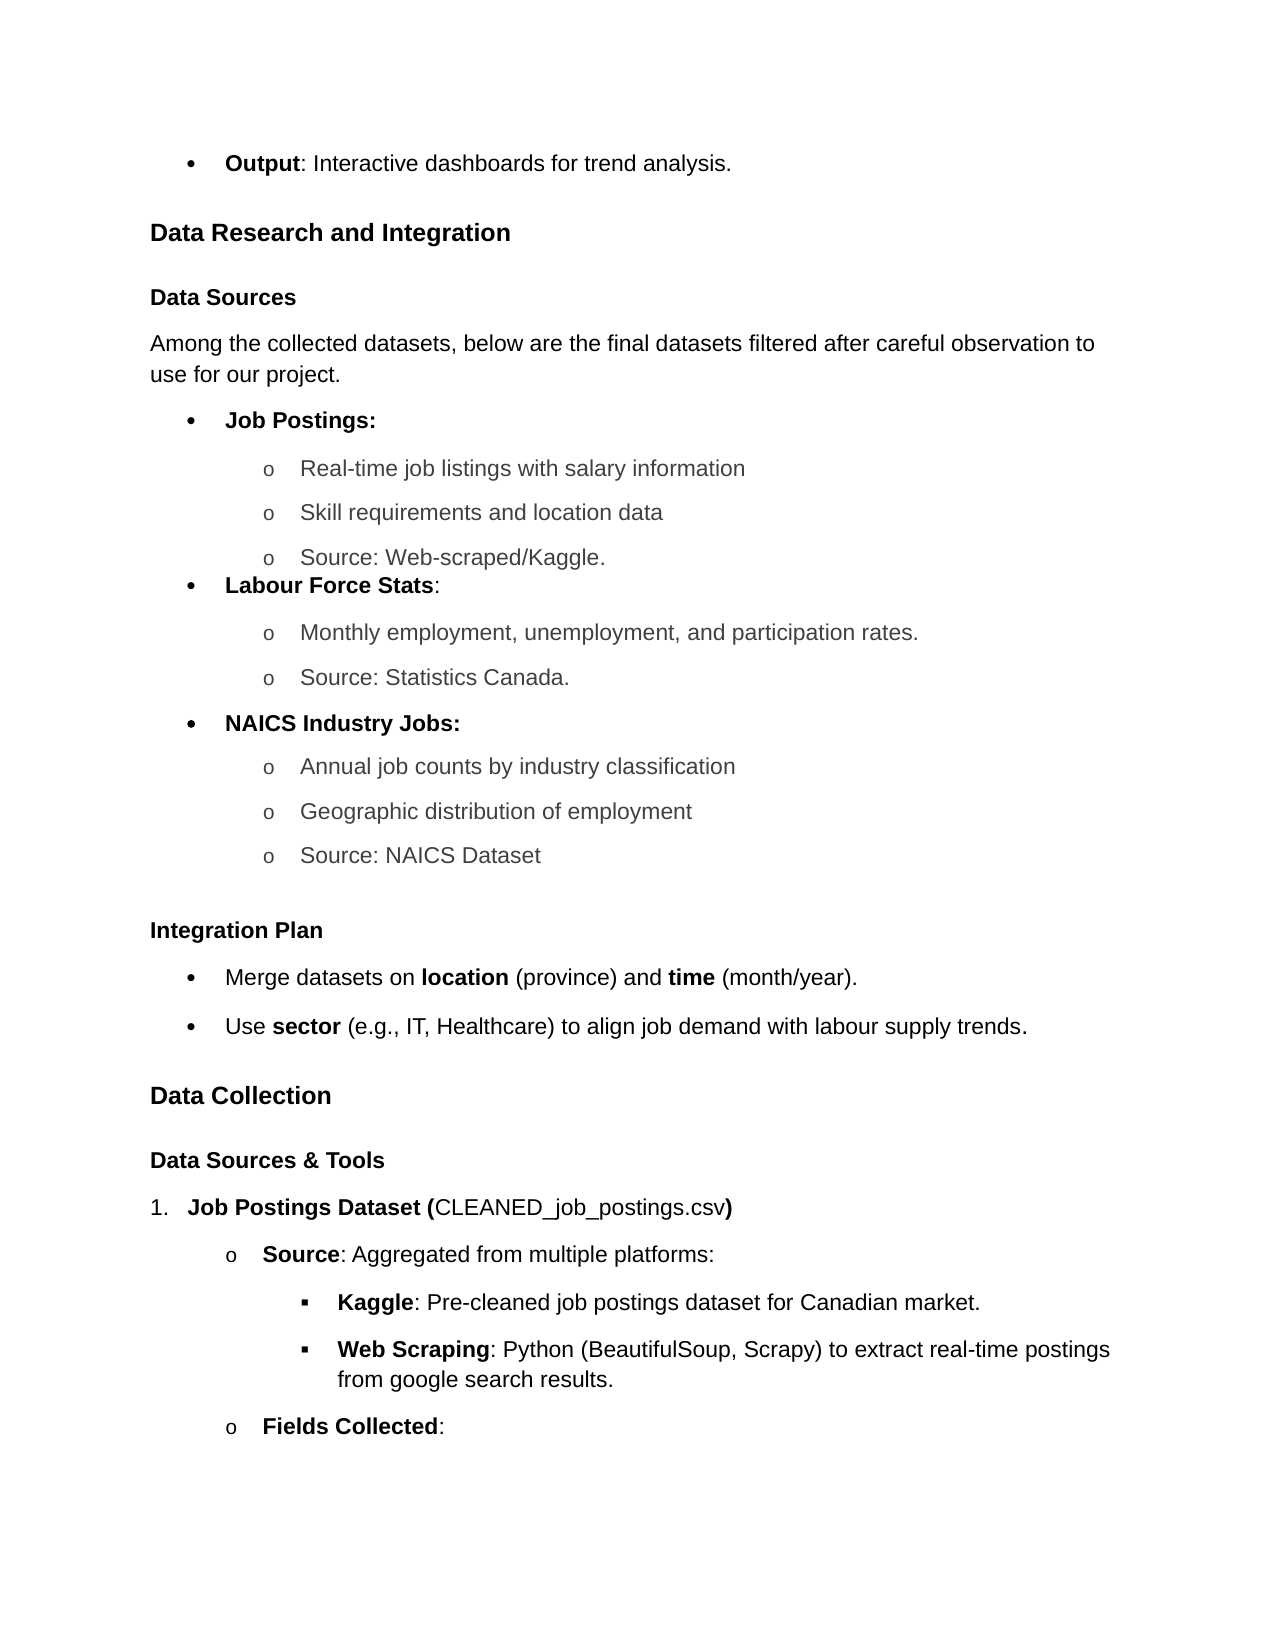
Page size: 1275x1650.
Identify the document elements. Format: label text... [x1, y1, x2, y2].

subtitle Data Research and Integration [150, 218, 1125, 246]
list Use sector (e.g., IT, Healthcare) to align job demand with labour supply trends. [187, 1011, 1125, 1039]
list Output: Interactive dashboards for trend analysis. [187, 150, 1125, 176]
subtitle Data Collection [150, 1081, 1125, 1110]
list Merge datasets on location (province) and time (month/year). [187, 964, 1125, 990]
list Job Postings: [187, 407, 1125, 434]
list Source: Web-scraped/Kaggle. [262, 527, 1125, 572]
text Data Sources & Tools [150, 1147, 1125, 1173]
list Source: NAICS Dataset [262, 825, 1125, 870]
list Source: Statistics Canada. [262, 647, 1125, 691]
list Skill requirements and location data [262, 482, 1125, 527]
text Integration Plan [150, 917, 1125, 943]
list Web Scraping: Python (BeautifulSoup, Scrapy) to extract real-time postings from google search results. [300, 1336, 1125, 1393]
list Monthly employment, unemployment, and participation rates. [262, 602, 1125, 647]
list Annual job counts by industry classification [262, 736, 1125, 781]
list Geographic distribution of employment [262, 781, 1125, 825]
list Real-time job listings with salary information [262, 438, 1125, 482]
list Fields Collected: [225, 1413, 1125, 1441]
list Kaggle: Pre-cleaned job postings dataset for Canadian market. [300, 1289, 1125, 1316]
list NAICS Industry Jobs: [187, 691, 1125, 736]
list Source: Aggregated from multiple platforms: [225, 1241, 1125, 1268]
list Labour Force Stats: [187, 572, 1125, 598]
text Among the collected datasets, below are the final datasets filtered after careful observation to use for our project. [150, 330, 1125, 387]
text Data Sources [150, 283, 1125, 310]
list Job Postings Dataset (CLEANED_job_postings.csv) [150, 1194, 1125, 1220]
